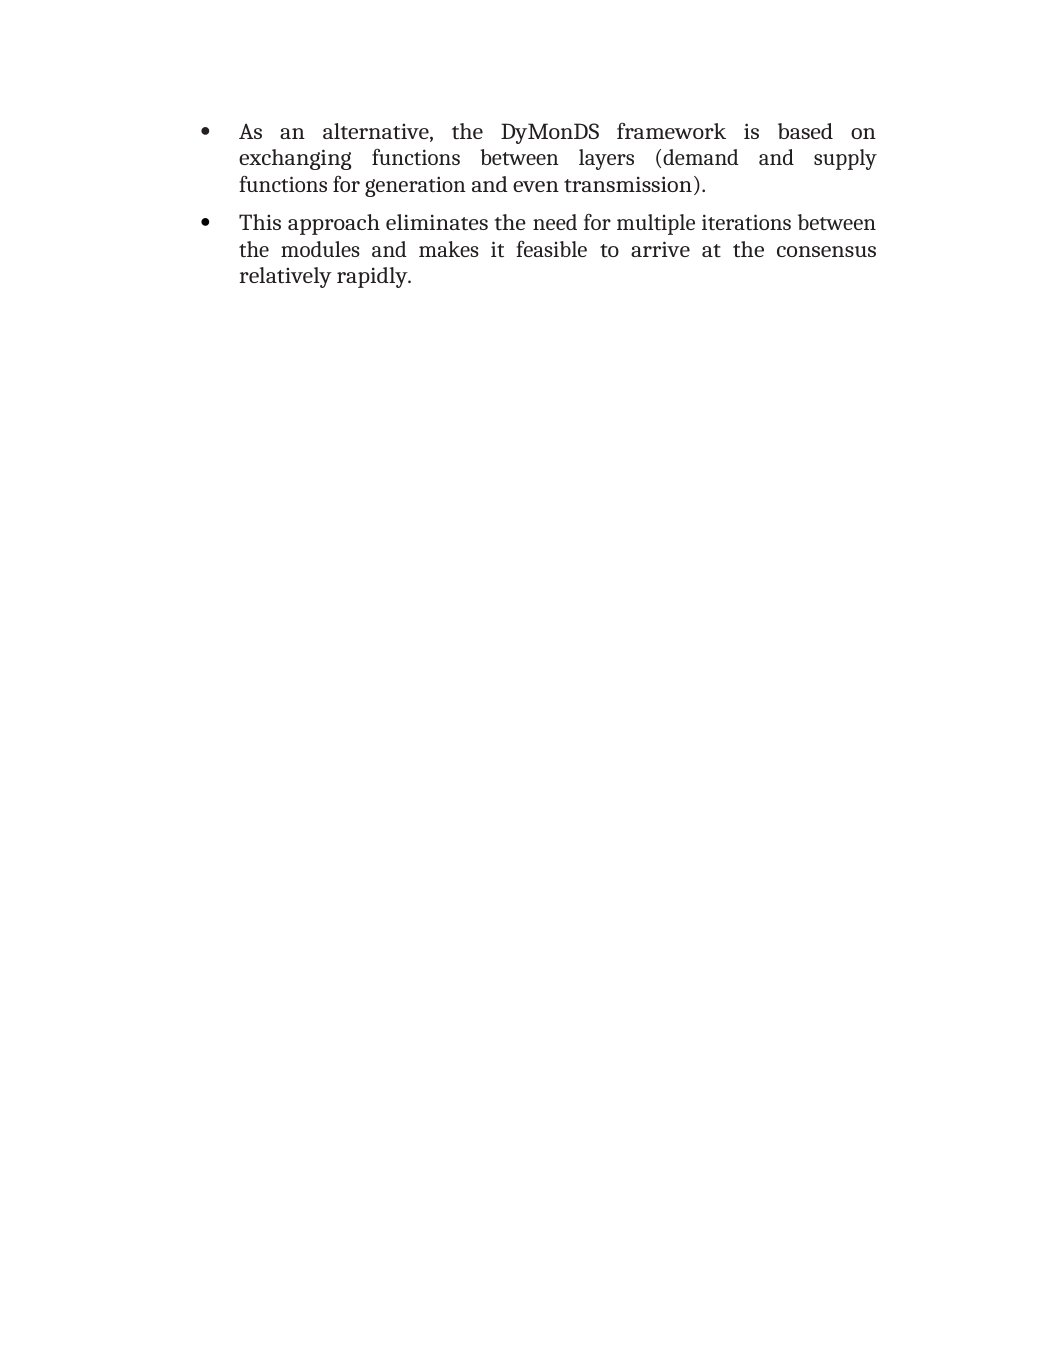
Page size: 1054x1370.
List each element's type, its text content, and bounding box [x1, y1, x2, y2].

list This approach eliminates the need for multiple iterations between the modules and makes it feasible to arrive at the consensus relatively rapidly. [201, 210, 877, 289]
list As an alternative, the DyMonDS framework is based on exchanging functions between layers (demand and supply functions for generation and even transmission). [201, 119, 877, 198]
